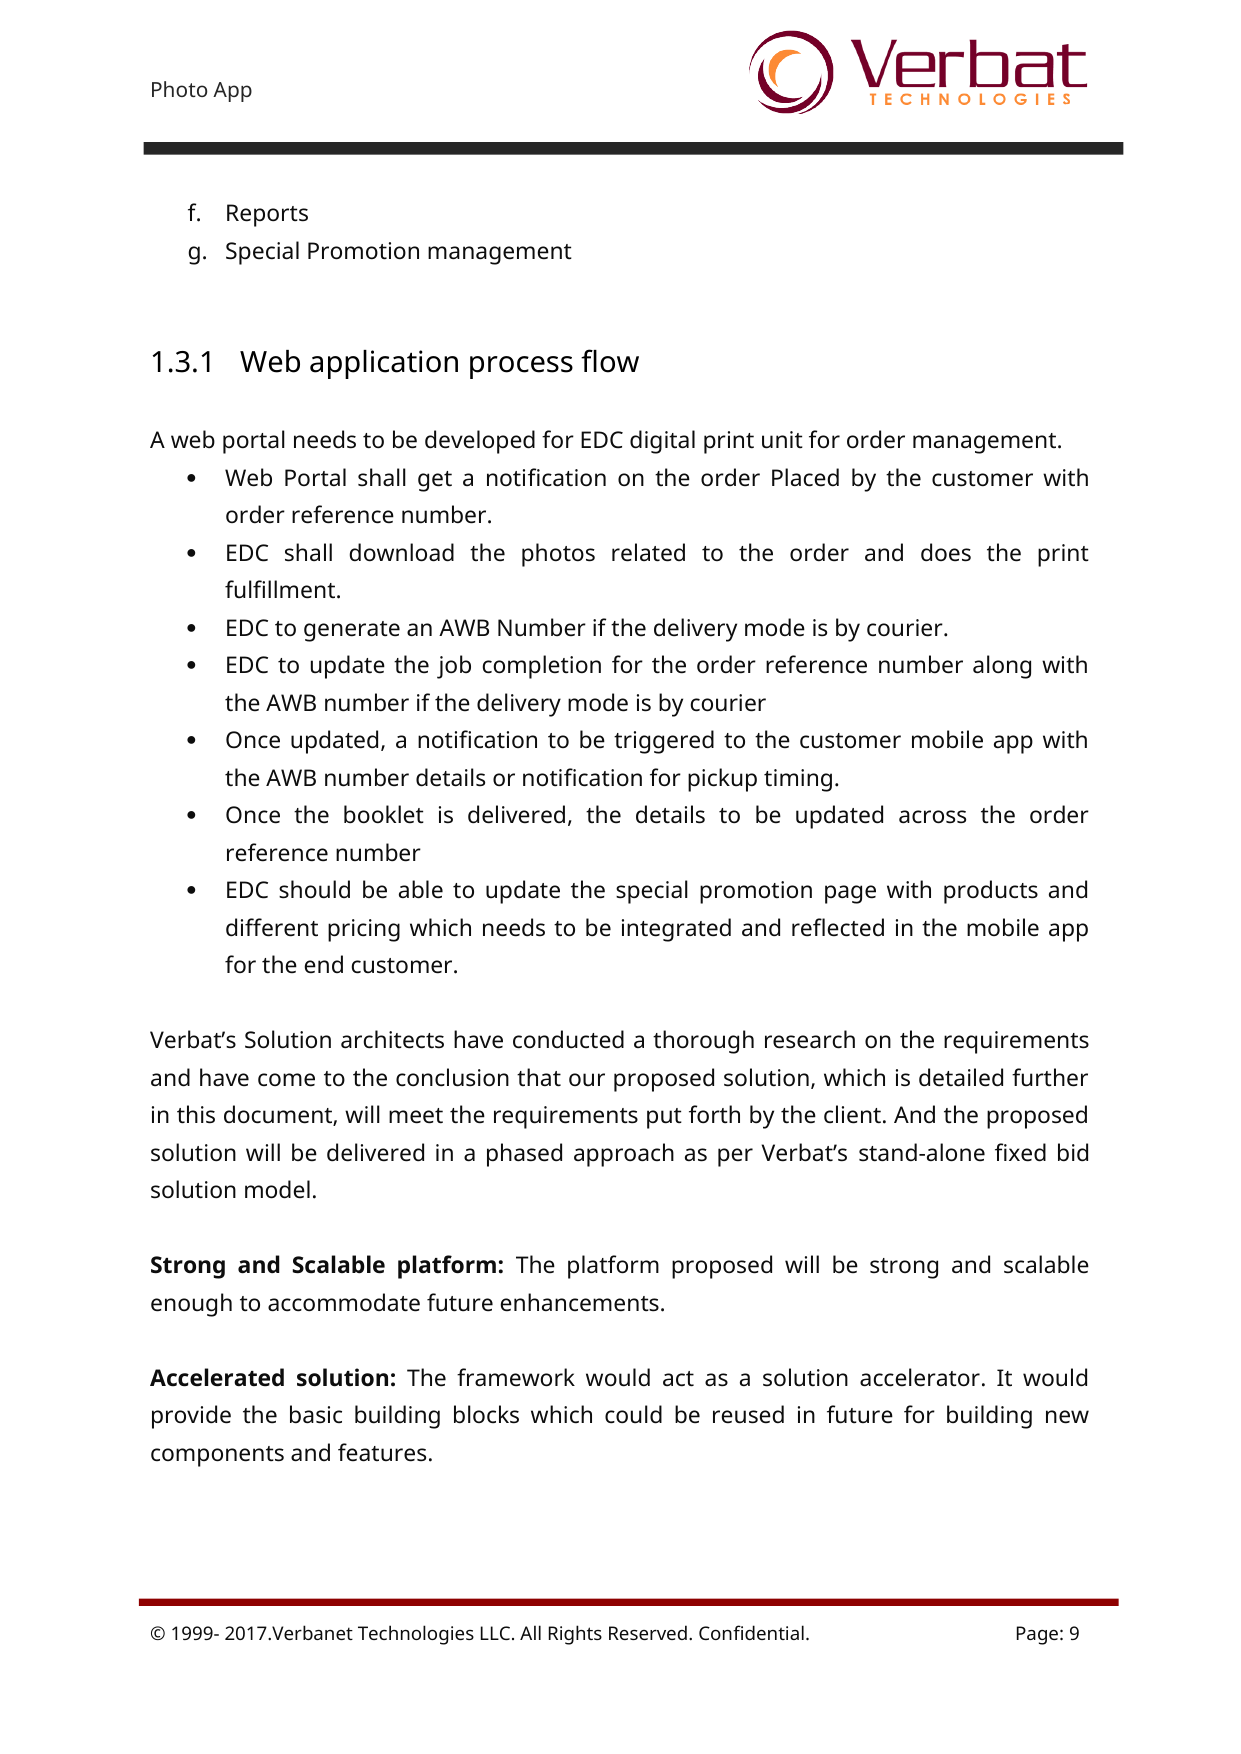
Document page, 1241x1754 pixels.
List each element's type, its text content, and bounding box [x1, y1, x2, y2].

list EDC to update the job completion for the order reference number along with the AWB number if the delivery mode is by courier [187, 644, 1090, 719]
list Special Promotion management [187, 229, 1090, 267]
text Accelerated solution: The framework would act as a solution accelerator. It would provide the basic building blocks which could be reused in future for building new components and features. [150, 1356, 1090, 1469]
list Once the booklet is delivered, the details to be updated across the order reference number [187, 794, 1090, 869]
text Verbat’s Solution architects have conducted a thorough research on the requirements and have come to the conclusion that our proposed solution, which is detailed further in this document, will meet the requirements put forth by the client. And the proposed solution will be delivered in a phased approach as per Verbat’s stand-alone fixed bid solution model. [150, 1019, 1090, 1206]
text A web portal needs to be developed for EDC digital print unit for order management. [150, 419, 1090, 456]
list Once updated, a notification to be triggered to the customer mobile app with the AWB number details or notification for pickup timing. [187, 719, 1090, 794]
list EDC should be able to update the special promotion page with products and different pricing which needs to be integrated and reflected in the mobile app for the end customer. [187, 869, 1090, 981]
list Web Portal shall get a notification on the order Placed by the customer with order reference number. [187, 456, 1090, 531]
list EDC to generate an AWB Number if the delivery mode is by courier. [187, 606, 1090, 644]
list EDC shall download the photos related to the order and does the print fulfillment. [187, 531, 1090, 606]
subtitle Web application process flow [150, 342, 1090, 381]
picture [745, 26, 1089, 114]
text Strong and Scalable platform: The platform proposed will be strong and scalable enough to accommodate future enhancements. [150, 1244, 1090, 1319]
list Reports [187, 192, 1090, 229]
